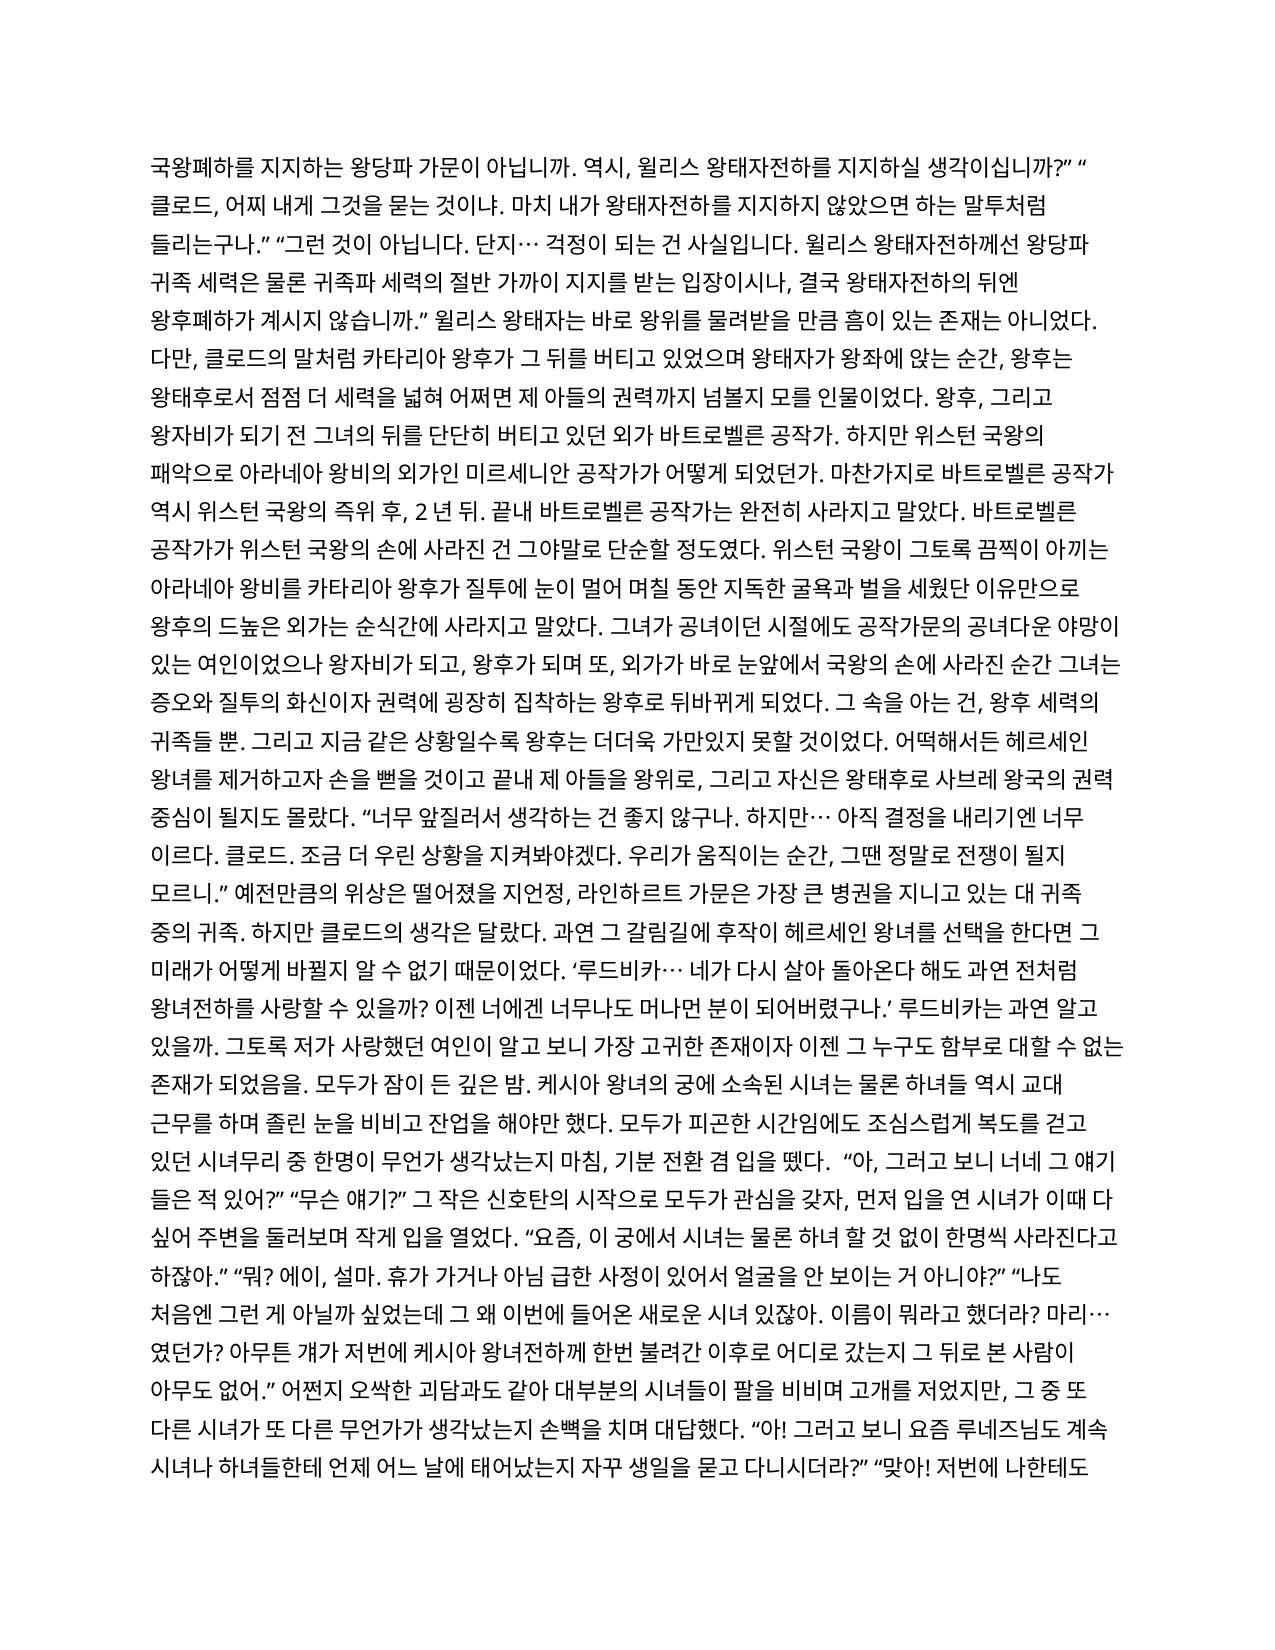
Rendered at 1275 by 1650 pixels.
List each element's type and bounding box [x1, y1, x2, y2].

text [150, 150, 1125, 1483]
